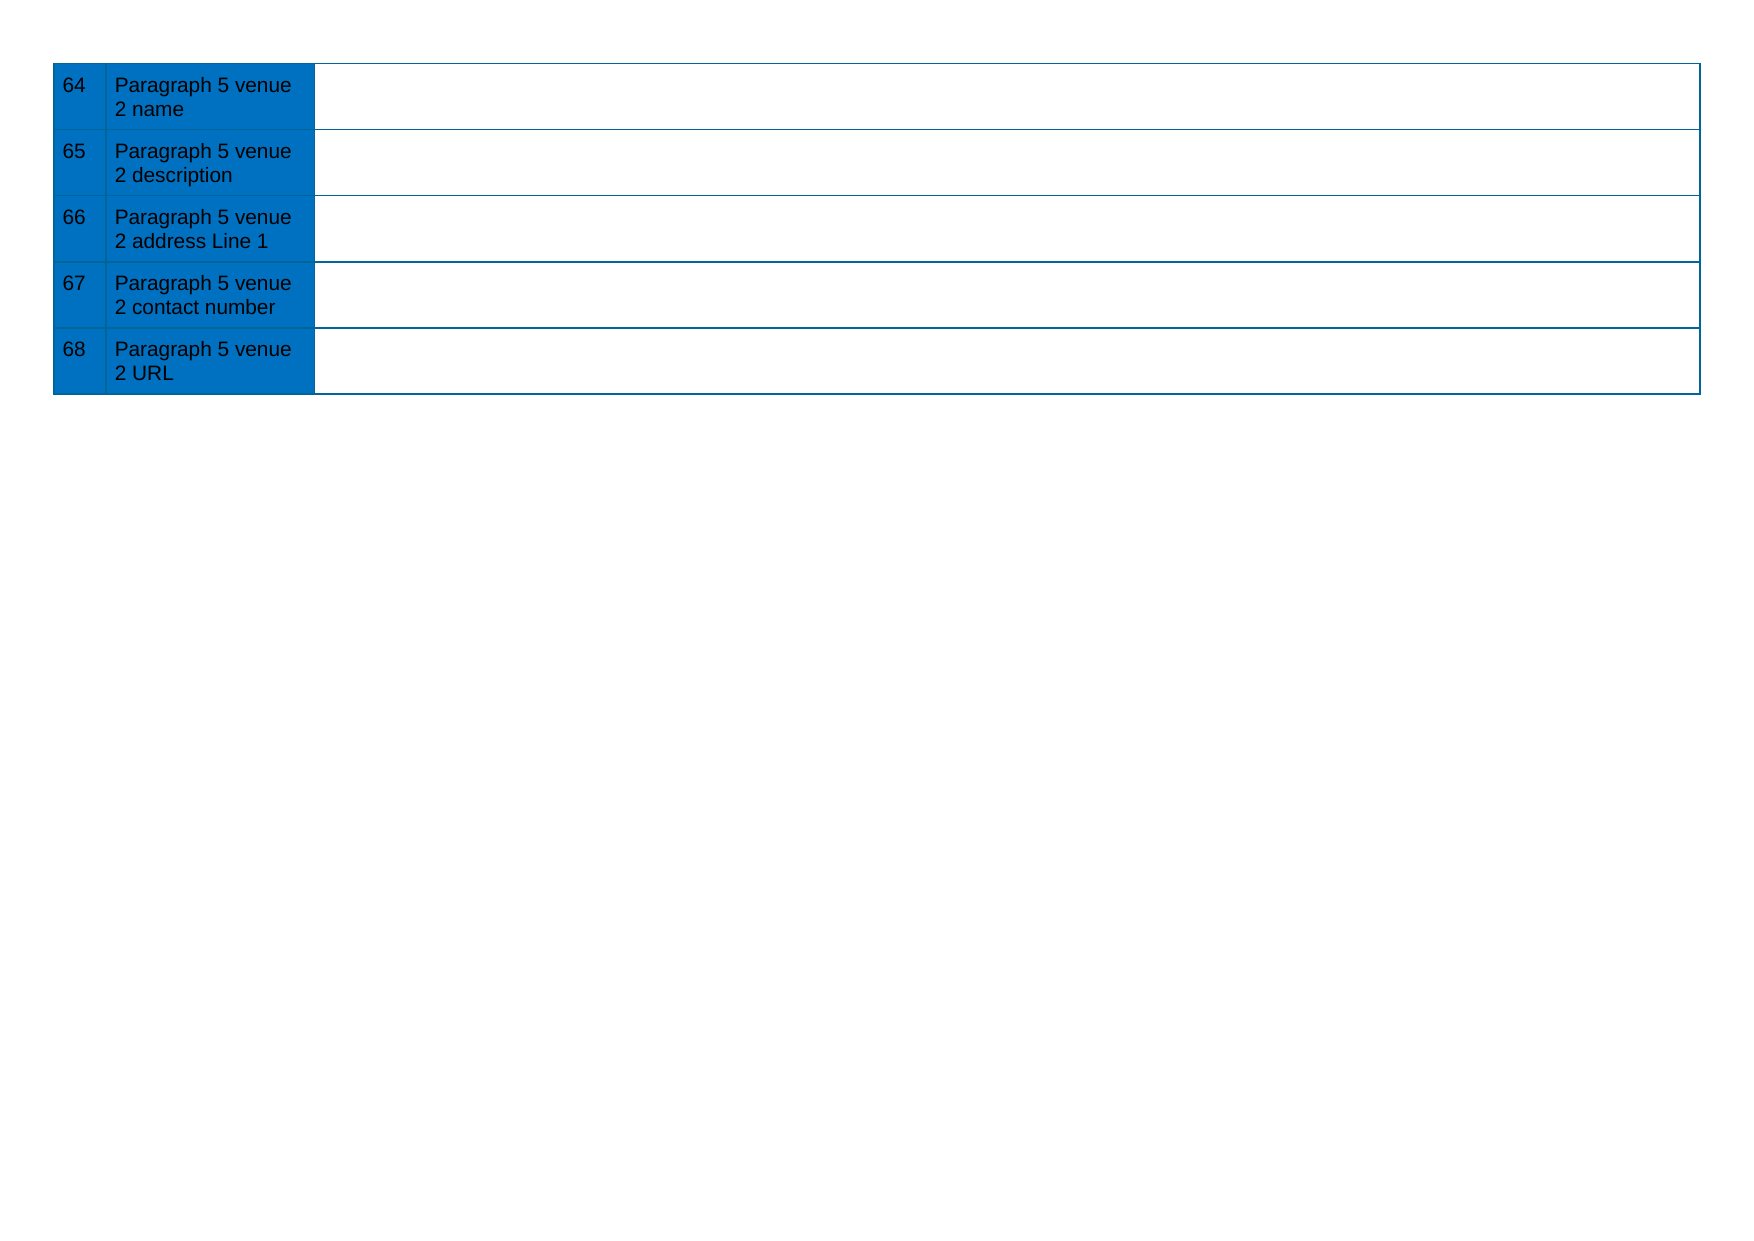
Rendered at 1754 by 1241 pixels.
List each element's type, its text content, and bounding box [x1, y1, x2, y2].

table_cell [315, 196, 1699, 261]
table_cell Paragraph 5 venue 2 name [107, 64, 314, 129]
table_cell 65 [55, 130, 105, 195]
table_cell Paragraph 5 venue 2 contact number [107, 263, 314, 327]
table_cell 67 [55, 263, 105, 327]
table_cell [315, 329, 1699, 393]
table_cell 66 [55, 196, 105, 261]
table_cell 68 [55, 329, 105, 393]
table_cell [315, 263, 1699, 327]
table_cell Paragraph 5 venue 2 address Line 1 [107, 196, 314, 261]
table_cell [315, 64, 1699, 129]
table_cell [315, 130, 1699, 195]
table_cell 64 [55, 64, 105, 129]
table_cell Paragraph 5 venue 2 description [107, 130, 314, 195]
table_cell Paragraph 5 venue 2 URL [107, 329, 314, 393]
